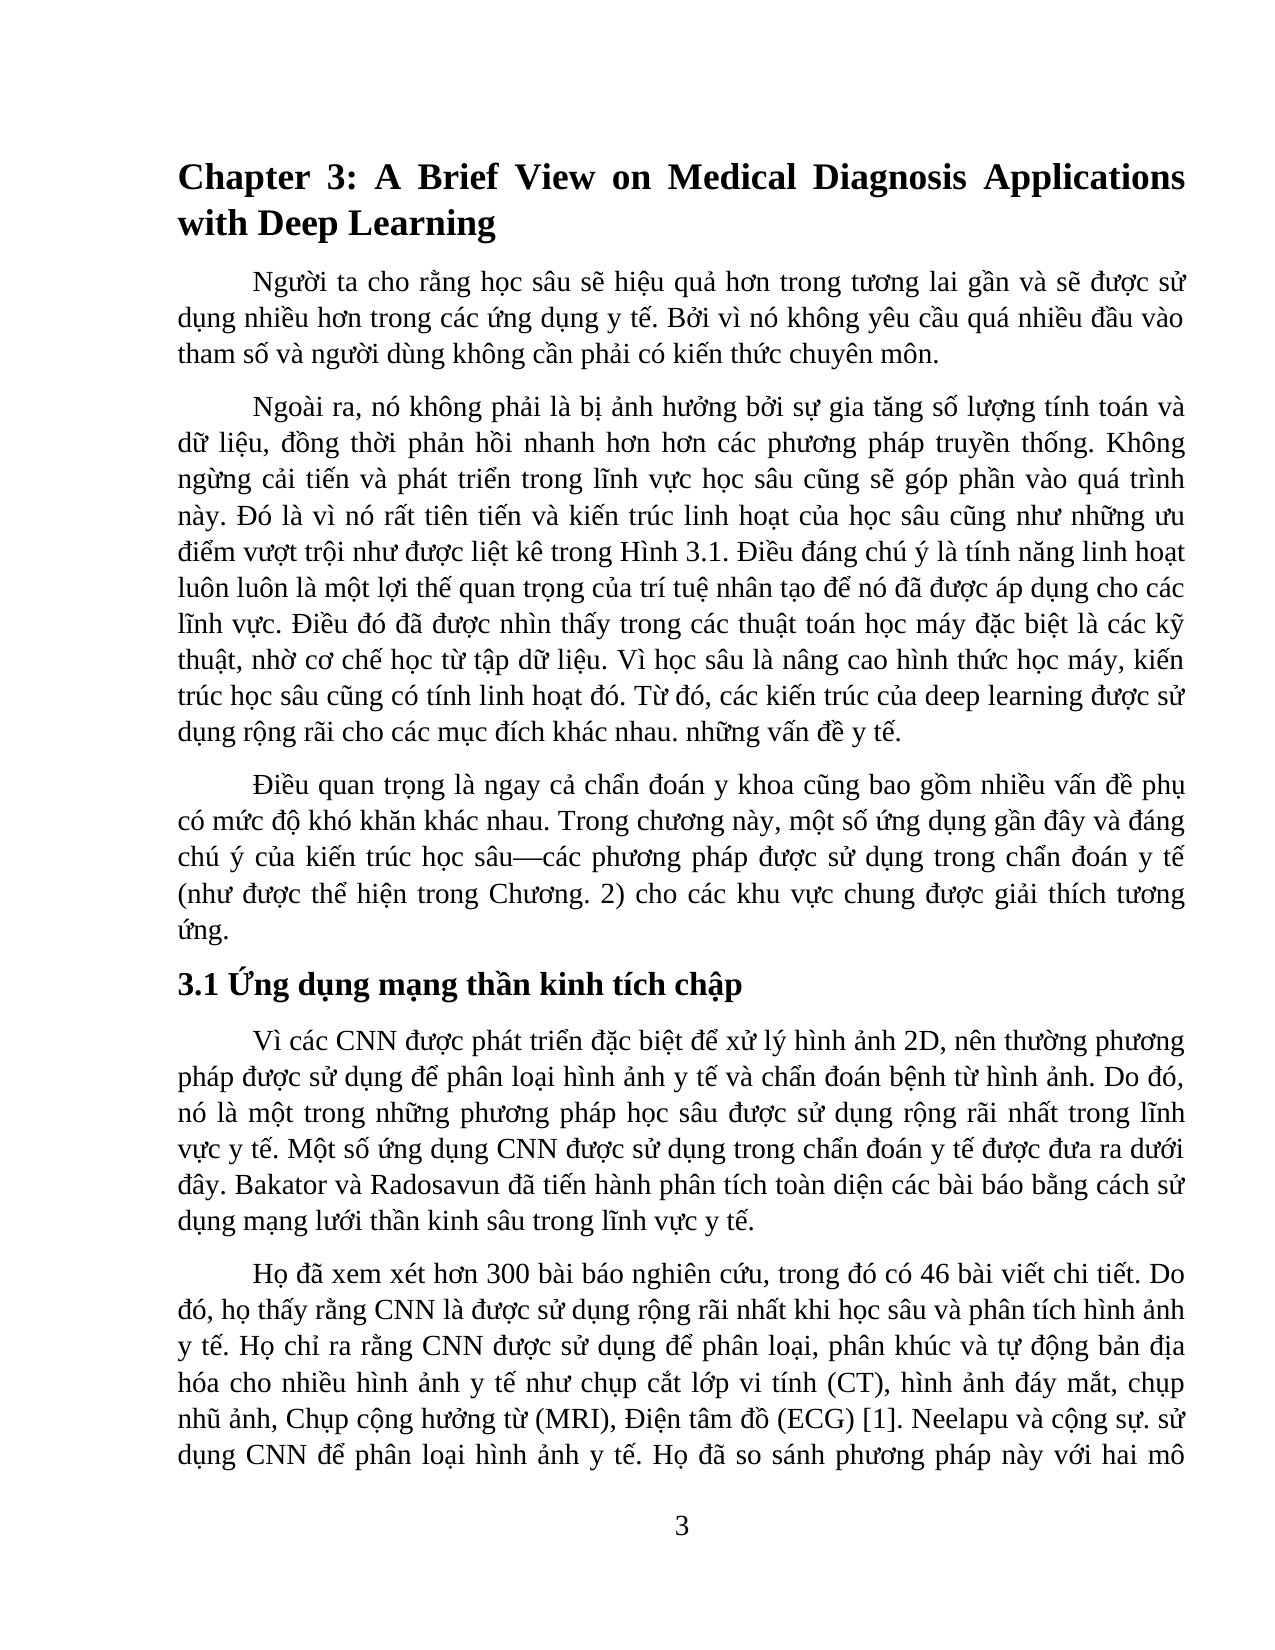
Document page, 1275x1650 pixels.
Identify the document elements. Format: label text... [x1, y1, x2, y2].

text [177, 1256, 1186, 1471]
text Chapter 3: A Brief View on Medical Diagnosis Applications with Deep Learning [177, 154, 1186, 244]
text 3.1 Ứng dụng mạng thần kinh tích chập [177, 965, 1186, 1003]
text Điều quan trọng là ngay cả chẩn đoán y khoa cũng bao gồm nhiều vấn đề phụ có mức độ khó khăn khác nhau. Trong chương này, một số ứng dụng gần đây và đáng chú ý của kiến trúc học sâu—các phương pháp được sử dụng trong chẩn đoán y tế (như được thể hiện trong Chương. 2) cho các khu vực chung được giải thích tương ứng. [177, 767, 1186, 945]
text Người ta cho rằng học sâu sẽ hiệu quả hơn trong tương lai gần và sẽ được sử dụng nhiều hơn trong các ứng dụng y tế. Bởi vì nó không yêu cầu quá nhiều đầu vào tham số và người dùng không cần phải có kiến thức chuyên môn. [177, 264, 1186, 370]
text Vì các CNN được phát triển đặc biệt để xử lý hình ảnh 2D, nên thường phương pháp được sử dụng để phân loại hình ảnh y tế và chẩn đoán bệnh từ hình ảnh. Do đó, nó là một trong những phương pháp học sâu được sử dụng rộng rãi nhất trong lĩnh vực y tế. Một số ứng dụng CNN được sử dụng trong chẩn đoán y tế được đưa ra dưới đây. Bakator và Radosavun đã tiến hành phân tích toàn diện các bài báo bằng cách sử dụng mạng lưới thần kinh sâu trong lĩnh vực y tế. [177, 1023, 1186, 1237]
text Ngoài ra, nó không phải là bị ảnh hưởng bởi sự gia tăng số lượng tính toán và dữ liệu, đồng thời phản hồi nhanh hơn hơn các phương pháp truyền thống. Không ngừng cải tiến và phát triển trong lĩnh vực học sâu cũng sẽ góp phần vào quá trình này. Đó là vì nó rất tiên tiến và kiến trúc linh hoạt của học sâu cũng như những ưu điểm vượt trội như được liệt kê trong Hình 3.1. Điều đáng chú ý là tính năng linh hoạt luôn luôn là một lợi thế quan trọng của trí tuệ nhân tạo để nó đã được áp dụng cho các lĩnh vực. Điều đó đã được nhìn thấy trong các thuật toán học máy đặc biệt là các kỹ thuật, nhờ cơ chế học từ tập dữ liệu. Vì học sâu là nâng cao hình thức học máy, kiến trúc học sâu cũng có tính linh hoạt đó. Từ đó, các kiến trúc của deep learning được sử dụng rộng rãi cho các mục đích khác nhau. những vấn đề y tế. [177, 389, 1186, 748]
